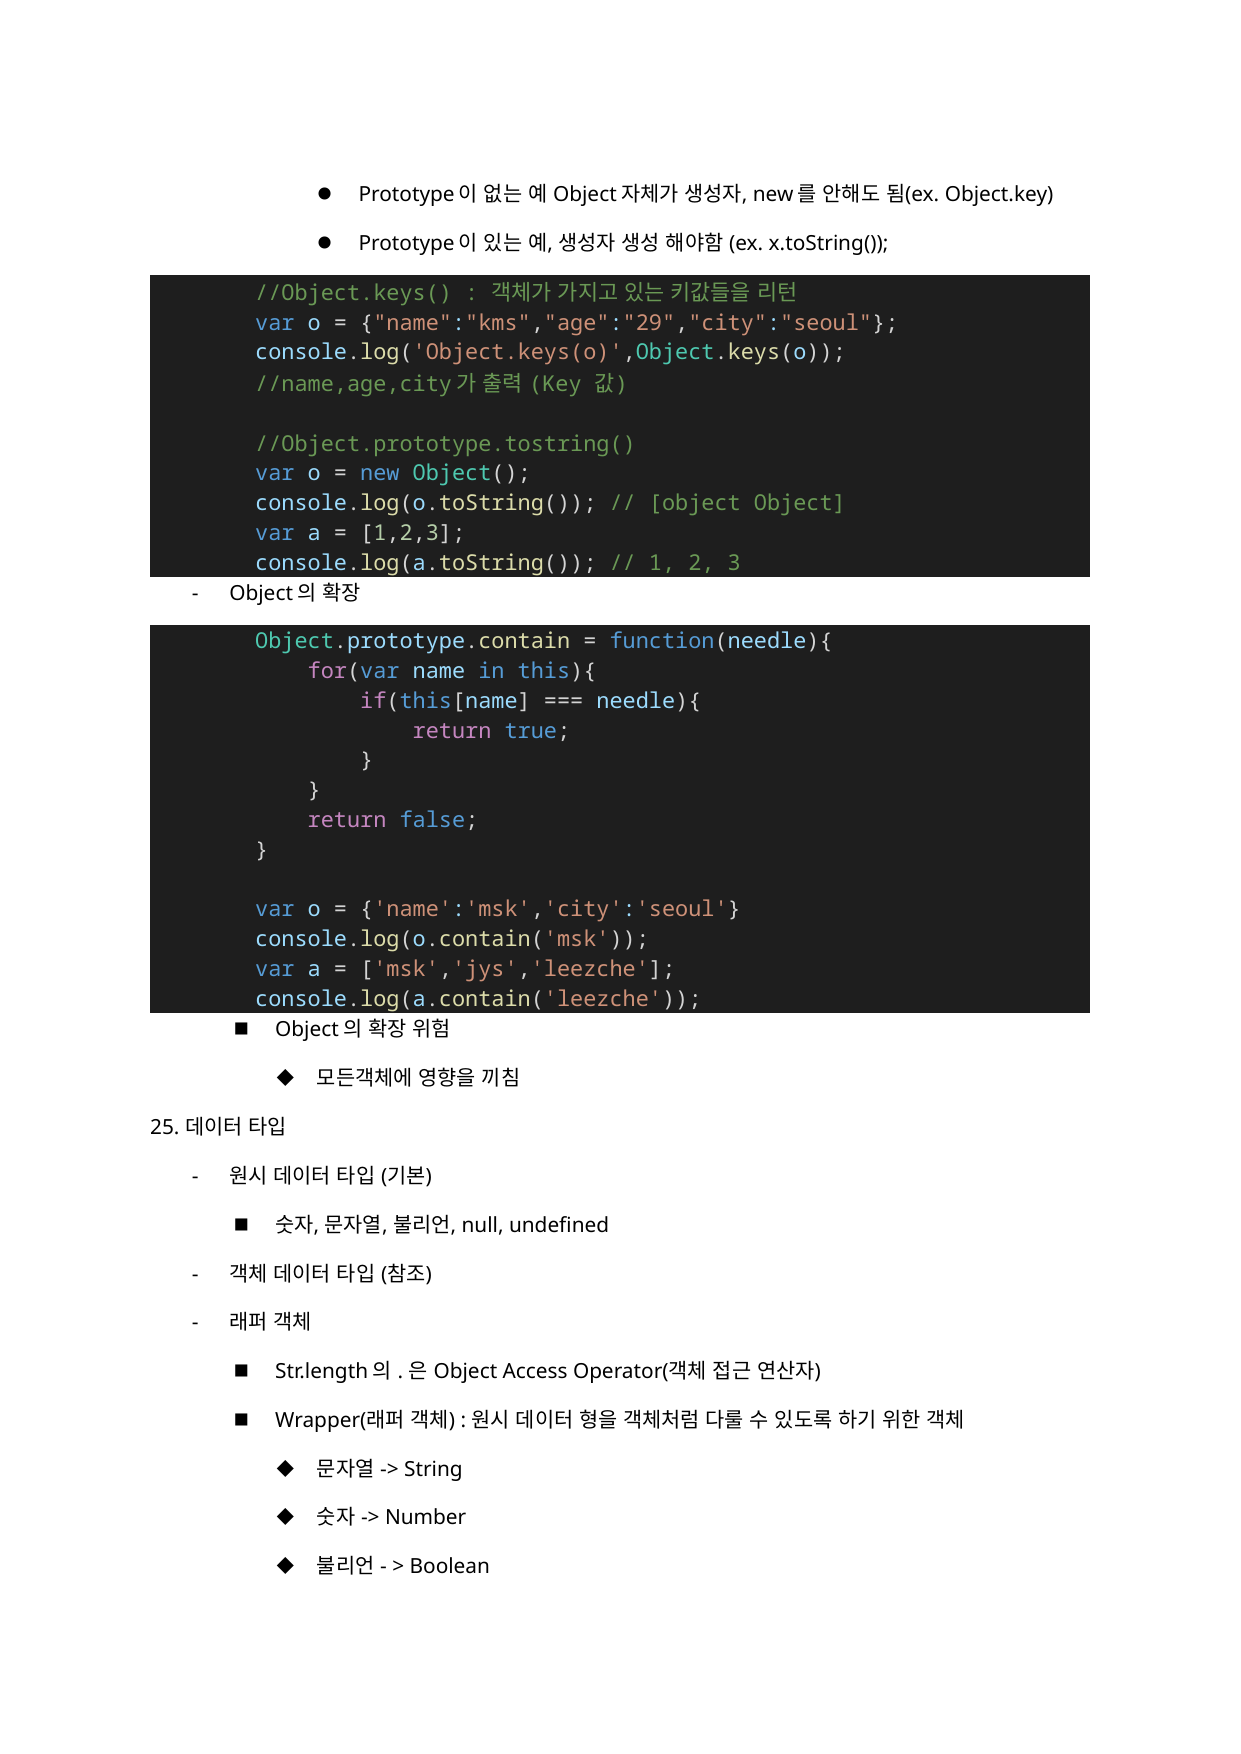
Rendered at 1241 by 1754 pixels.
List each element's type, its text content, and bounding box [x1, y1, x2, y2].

list 래퍼 객체 [192, 1306, 1090, 1336]
list 숫자, 문자열, 불리언, null, undefined [233, 1208, 1090, 1238]
text return true; [150, 715, 1090, 744]
text console.log('Object.keys(o)',Object.keys(o)); [150, 336, 1090, 366]
text //Object.prototype.tostring() [150, 428, 1090, 457]
list 객체 데이터 타입 (참조) [192, 1257, 1090, 1287]
text var a = ['msk','jys','leezche']; [150, 953, 1090, 983]
text } [150, 744, 1090, 774]
list 문자열 -> String [275, 1452, 1090, 1482]
text console.log(o.contain('msk')); [150, 923, 1090, 953]
text } [150, 834, 1090, 864]
list Object의 확장 위험 [233, 1013, 1090, 1043]
text } [150, 774, 1090, 804]
text var o = new Object(); [150, 457, 1090, 487]
list Prototype이 없는 예 Object자체가 생성자, new를 안해도 됨(ex. Object.key) [317, 177, 1090, 207]
text 25. 데이터 타입 [150, 1110, 1090, 1140]
text //Object.keys() : 객체가 가지고 있는 키값들을 리턴 [150, 275, 1090, 306]
list Str.length의 . 은 Object Access Operator(객체 접근 연산자) [233, 1354, 1090, 1385]
text var o = {"name":"kms","age":"29","city":"seoul"}; [150, 306, 1090, 336]
list 숫자 -> Number [275, 1501, 1090, 1531]
text console.log(o.toString()); // [object Object] [150, 487, 1090, 517]
list Object의 확장 [192, 577, 1090, 607]
text return false; [150, 804, 1090, 834]
text var o = {'name':'msk','city':'seoul'} [150, 893, 1090, 923]
text console.log(a.contain('leezche')); [150, 983, 1090, 1013]
list Prototype이 있는 예, 생성자 생성 해야함 (ex. x.toString()); [317, 226, 1090, 256]
text //name,age,city가 출력 (Key 값) [150, 366, 1090, 398]
text if(this[name] === needle){ [150, 685, 1090, 715]
text for(var name in this){ [150, 655, 1090, 685]
list 모든객체에 영향을 끼침 [275, 1061, 1090, 1092]
text console.log(a.toString()); // 1, 2, 3 [150, 547, 1090, 577]
list 불리언 - > Boolean [275, 1549, 1090, 1580]
text var a = [1,2,3]; [150, 517, 1090, 547]
list 원시 데이터 타입 (기본) [192, 1159, 1090, 1190]
list Wrapper(래퍼 객체) : 원시 데이터 형을 객체처럼 다룰 수 있도록 하기 위한 객체 [233, 1403, 1090, 1433]
text Object.prototype.contain = function(needle){ [150, 625, 1090, 655]
